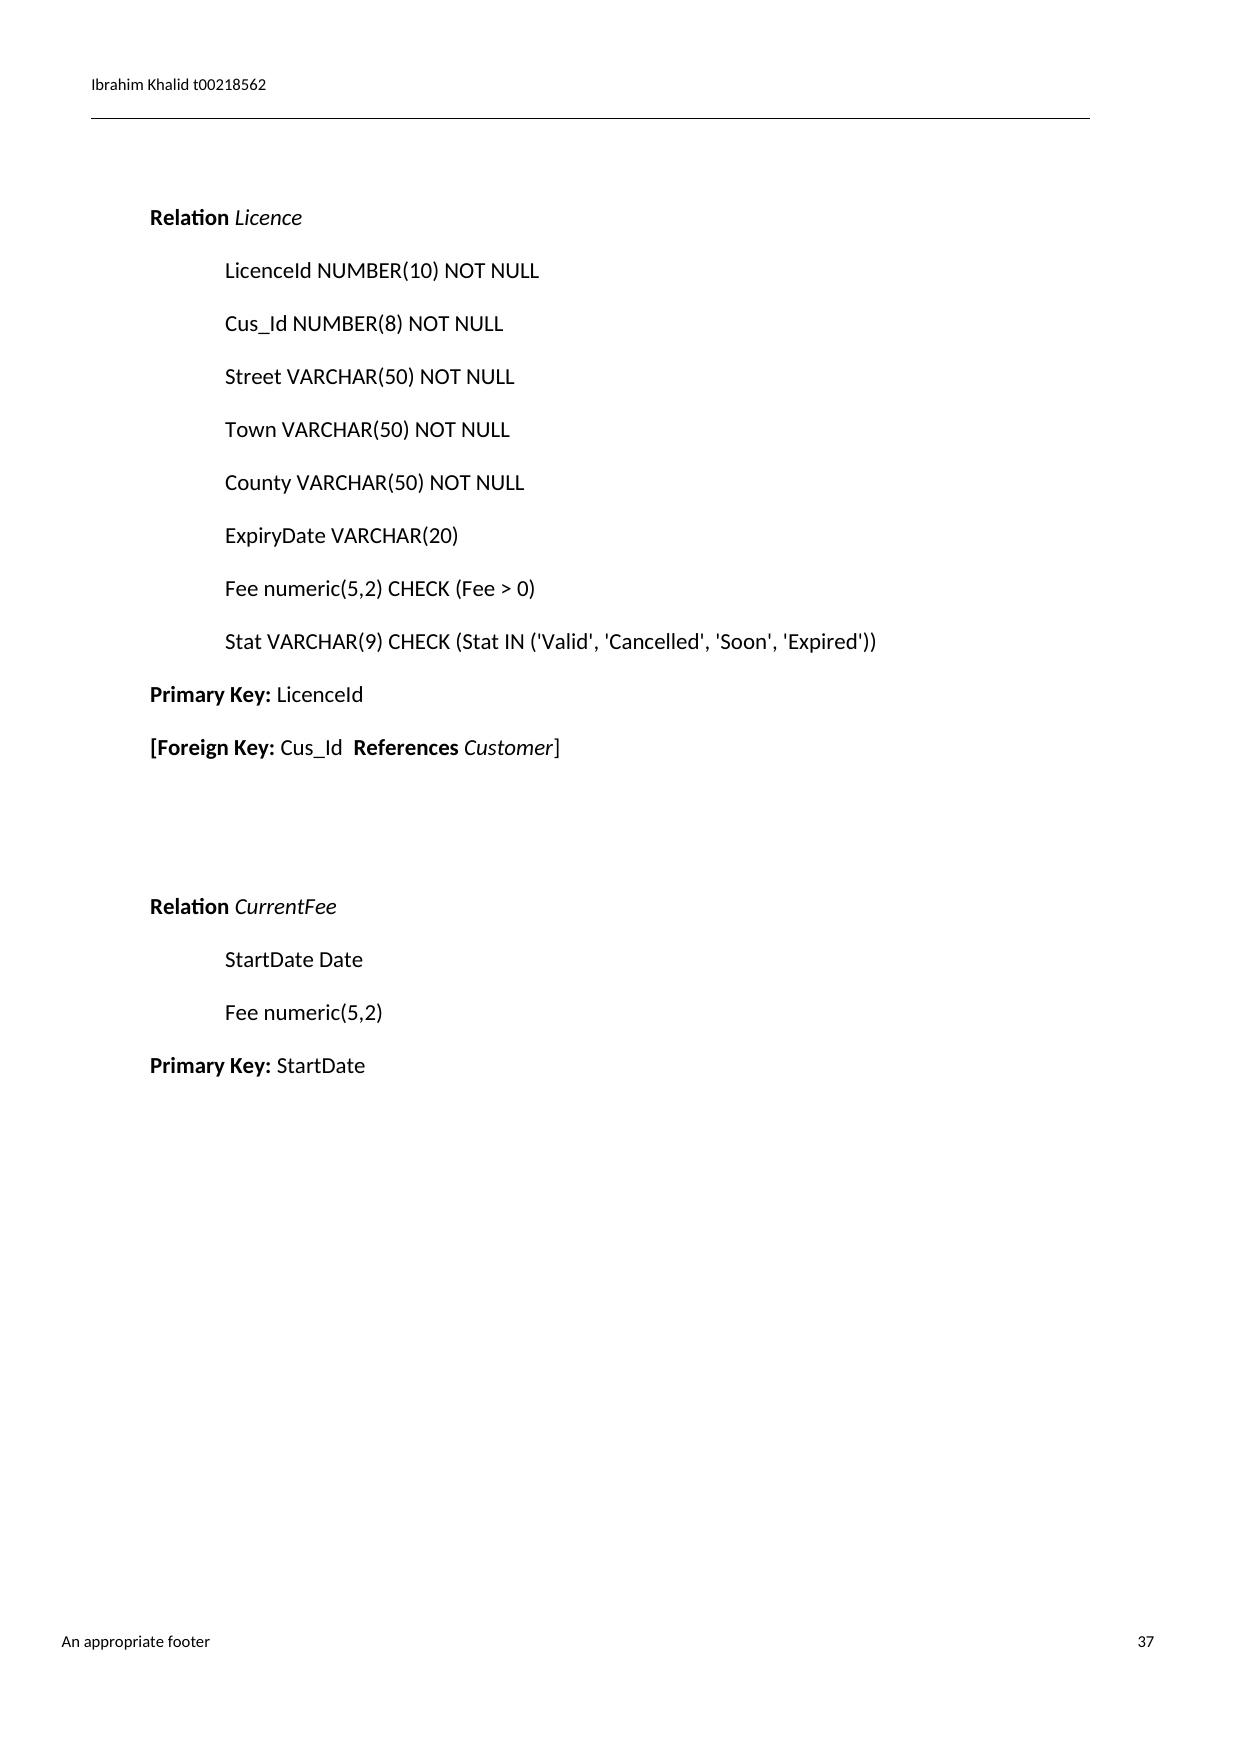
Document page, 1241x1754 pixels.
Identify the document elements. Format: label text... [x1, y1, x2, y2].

text LicenceId NUMBER(10) NOT NULL [150, 256, 1073, 284]
text Cus_Id NUMBER(8) NOT NULL [225, 309, 1073, 337]
text Relation CurrentFee [150, 892, 1073, 921]
text ExpiryDate VARCHAR(20) [225, 521, 1073, 549]
text County VARCHAR(50) NOT NULL [225, 468, 1073, 496]
text Primary Key: StartDate [150, 1052, 1073, 1079]
text Town VARCHAR(50) NOT NULL [225, 415, 1073, 443]
text StartDate Date [150, 946, 1073, 973]
text Street VARCHAR(50) NOT NULL [225, 362, 1073, 390]
text Primary Key: LicenceId [150, 680, 1073, 708]
text Fee numeric(5,2) [150, 998, 1073, 1027]
text Fee numeric(5,2) CHECK (Fee > 0) [225, 574, 1073, 602]
text Stat VARCHAR(9) CHECK (Stat IN ('Valid', 'Cancelled', 'Soon', 'Expired')) [225, 627, 1073, 655]
text [Foreign Key: Cus_Id References Customer] [150, 733, 1073, 761]
text Relation Licence [150, 203, 1073, 231]
